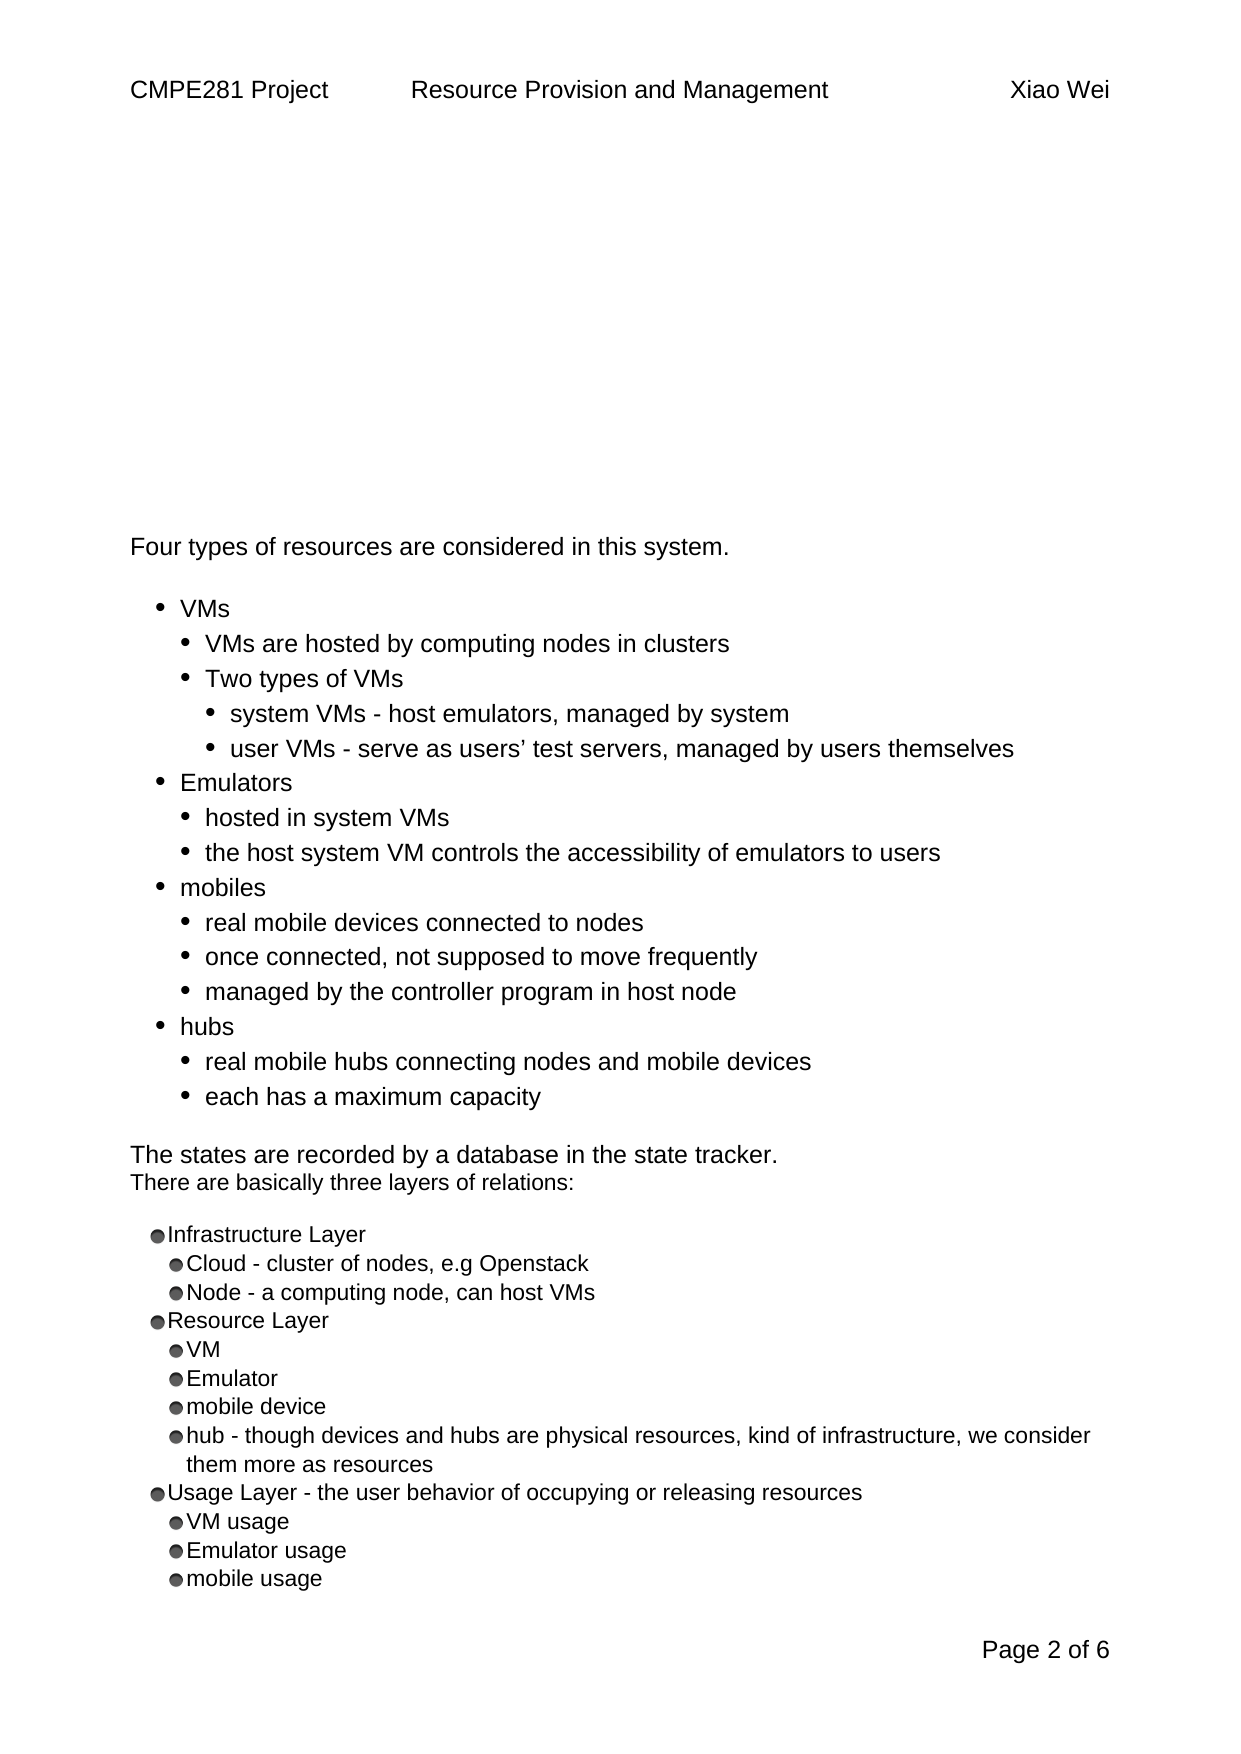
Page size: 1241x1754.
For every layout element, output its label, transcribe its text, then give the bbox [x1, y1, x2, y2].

list Node - a computing node, can host VMs [167, 1279, 1110, 1307]
picture [149, 1314, 166, 1332]
picture [168, 1400, 184, 1417]
list system VMs - host emulators, managed by system [205, 694, 1110, 728]
list Two types of VMs [180, 659, 1110, 694]
list Infrastructure Layer [149, 1221, 1110, 1250]
list Cloud - cluster of nodes, e.g Openstack [167, 1250, 1110, 1279]
list VM [167, 1336, 1110, 1365]
picture [149, 1486, 166, 1504]
picture [168, 1343, 184, 1360]
list VMs are hosted by computing nodes in clusters [180, 624, 1110, 659]
list hosted in system VMs [180, 798, 1110, 833]
list VM usage [167, 1508, 1110, 1537]
list Emulator usage [167, 1537, 1110, 1565]
list Resource Layer [149, 1307, 1110, 1336]
list real mobile devices connected to nodes [180, 902, 1110, 937]
list managed by the controller program in host node [180, 972, 1110, 1007]
list user VMs - serve as users’ test servers, managed by users themselves [205, 728, 1110, 763]
list Emulators [155, 763, 1110, 798]
picture [149, 1228, 166, 1246]
list Usage Layer - the user behavior of occupying or releasing resources [149, 1479, 1110, 1508]
text Four types of resources are considered in this system. [130, 532, 1110, 561]
list mobile device [167, 1393, 1110, 1422]
text There are basically three layers of relations: [130, 1169, 1110, 1195]
list mobile usage [167, 1565, 1110, 1594]
text The states are recorded by a database in the state tracker. [130, 1140, 1110, 1169]
list each has a maximum capacity [180, 1076, 1110, 1111]
list real mobile hubs connecting nodes and mobile devices [180, 1042, 1110, 1076]
picture [168, 1572, 184, 1589]
list the host system VM controls the accessibility of emulators to users [180, 833, 1110, 868]
picture [168, 1543, 184, 1561]
list mobiles [155, 868, 1110, 902]
picture [168, 1515, 184, 1532]
list hubs [155, 1007, 1110, 1042]
list once connected, not supposed to move frequently [180, 937, 1110, 972]
list Emulator [167, 1365, 1110, 1393]
picture [168, 1429, 184, 1446]
picture [168, 1257, 184, 1274]
list hub - though devices and hubs are physical resources, kind of infrastructure, we consider them more as resources [167, 1422, 1110, 1479]
picture [168, 1285, 184, 1303]
list VMs [155, 589, 1110, 624]
picture [168, 1371, 184, 1389]
